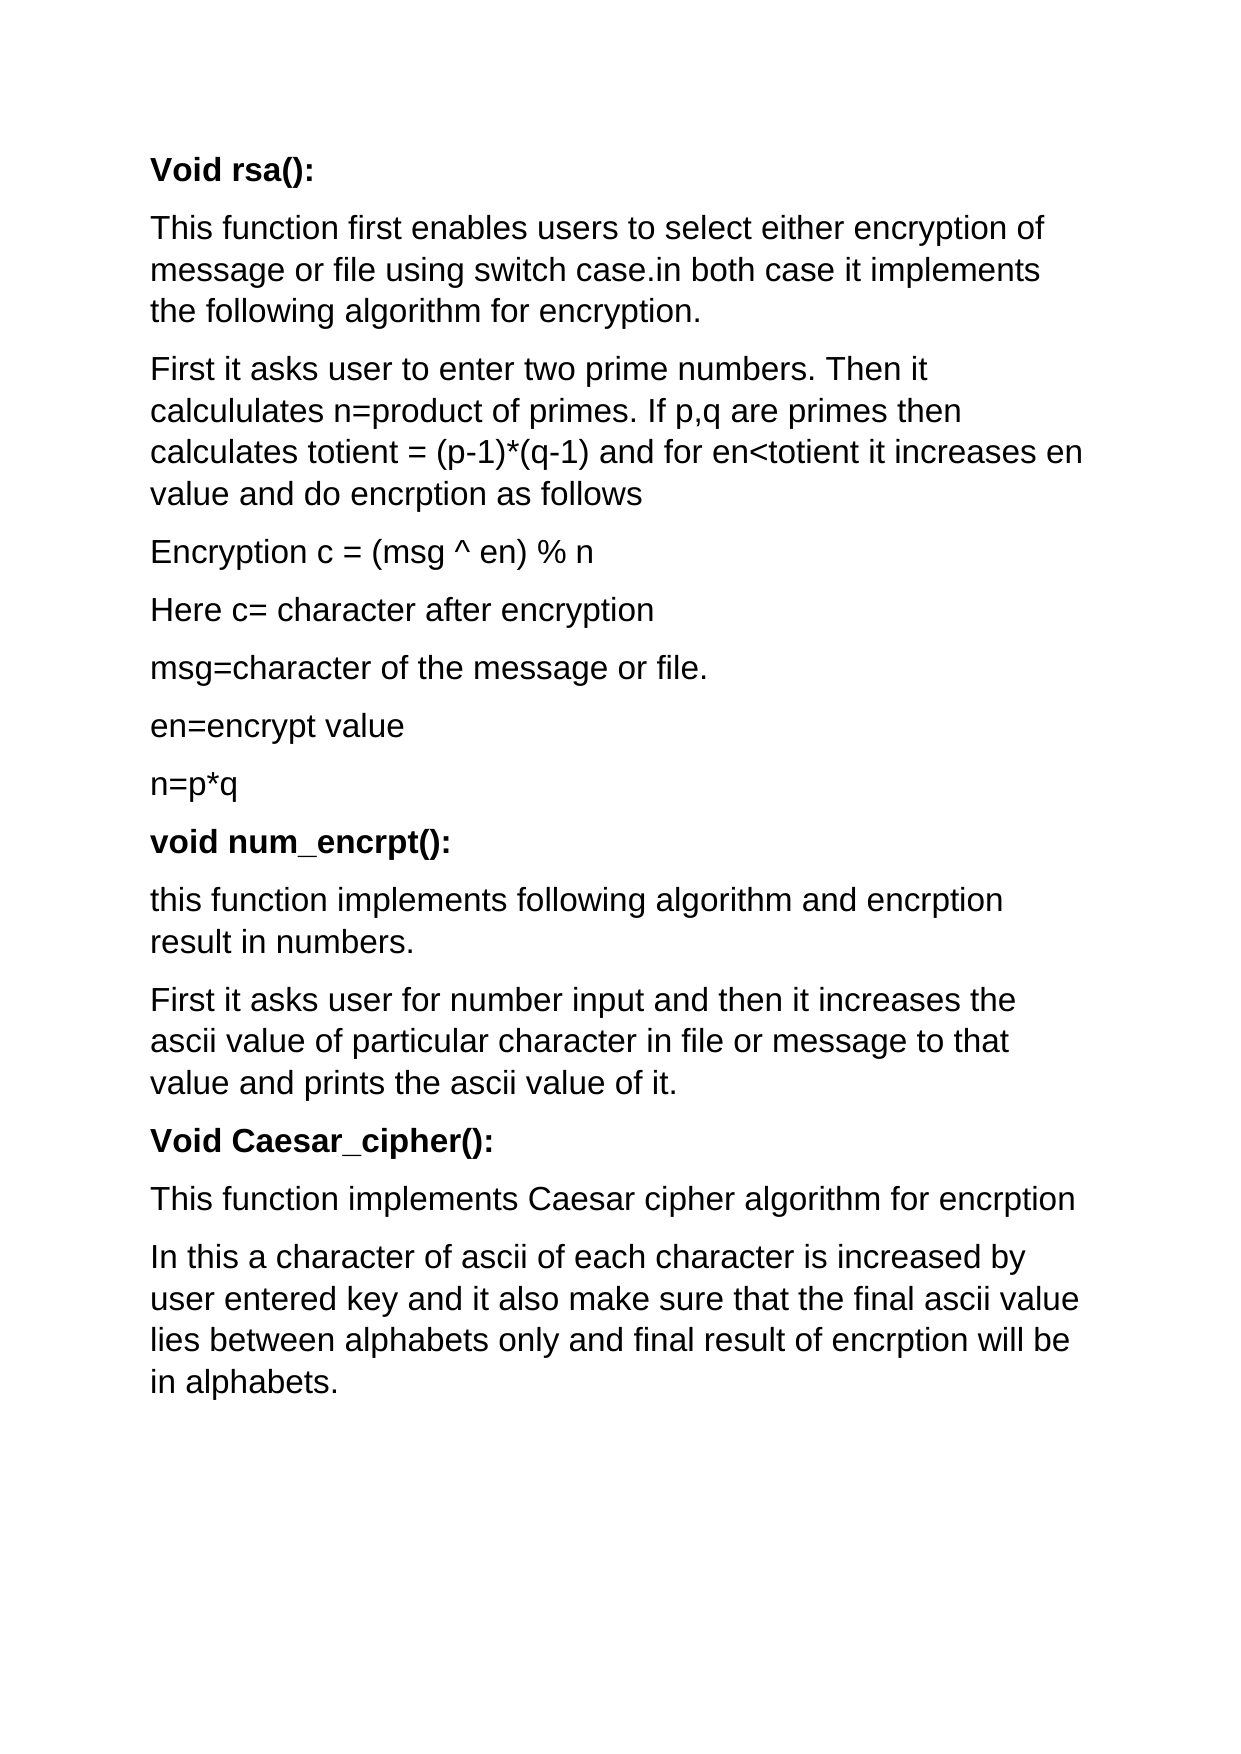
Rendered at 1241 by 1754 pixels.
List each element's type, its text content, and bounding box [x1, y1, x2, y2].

text This function implements Caesar cipher algorithm for encrption [150, 1179, 1090, 1218]
text First it asks user for number input and then it increases the ascii value of particular character in file or message to that value and prints the ascii value of it. [150, 980, 1090, 1101]
text this function implements following algorithm and encrption result in numbers. [150, 880, 1090, 960]
text void num_encrpt(): [150, 822, 1090, 861]
text This function first enables users to select either encryption of message or file using switch case.in both case it implements the following algorithm for encryption. [150, 208, 1090, 329]
text Here c= character after encryption [150, 590, 1090, 628]
text First it asks user to enter two prime numbers. Then it calcululates n=product of primes. If p,q are primes then calculates totient = (p-1)*(q-1) and for en<totient it increases en value and do encrption as follows [150, 349, 1090, 512]
text Void Caesar_cipher(): [150, 1121, 1090, 1159]
text msg=character of the message or file. [150, 648, 1090, 686]
text Encryption c = (msg ^ en) % n [150, 532, 1090, 570]
text en=encrypt value [150, 706, 1090, 744]
text In this a character of ascii of each character is increased by user entered key and it also make sure that the final ascii value lies between alphabets only and final result of encrption will be in alphabets. [150, 1237, 1090, 1400]
text n=p*q [150, 764, 1090, 803]
text Void rsa(): [150, 150, 1090, 188]
